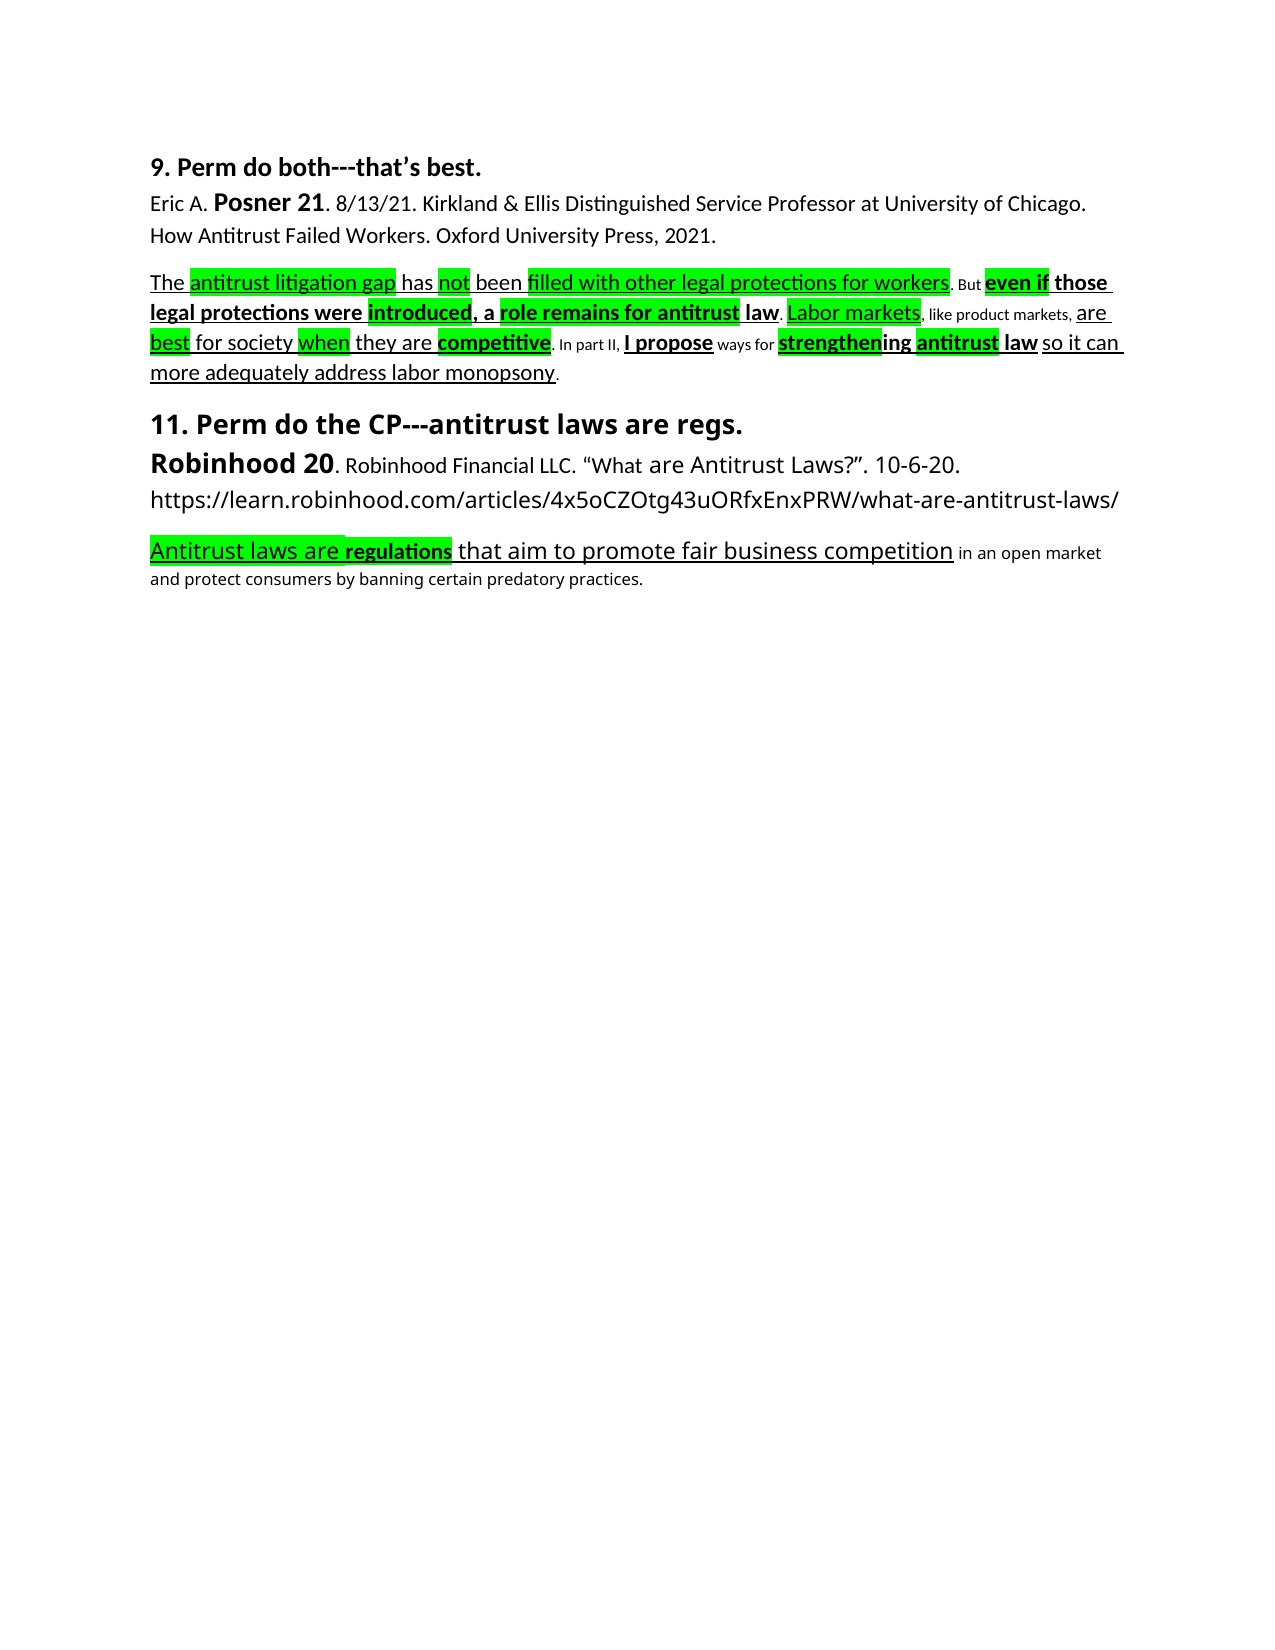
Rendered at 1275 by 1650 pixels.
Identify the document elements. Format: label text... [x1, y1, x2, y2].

text Eric A. Posner 21. 8/13/21. Kirkland & Ellis Distinguished Service Professor at University of Chicago. How Antitrust Failed Workers. Oxford University Press, 2021. [150, 186, 1125, 249]
text Robinhood 20. Robinhood Financial LLC. “What are Antitrust Laws?”. 10-6-20. https://learn.robinhood.com/articles/4x5oCZOtg43uORfxEnxPRW/what-are-antitrust-laws/ [150, 445, 1125, 516]
subtitle 11. Perm do the CP---antitrust laws are regs. [150, 405, 1125, 442]
text The antitrust litigation gap has not been filled with other legal protections for workers. But even if those legal protections were introduced, a role remains for antitrust law. Labor markets, like product markets, are best for society when they are competitive. In part II, I propose ways for strengthening antitrust law so it can more adequately address labor monopsony. [150, 268, 1125, 386]
subtitle 9. Perm do both---that’s best. [150, 150, 1125, 183]
text Antitrust laws are regulations that aim to promote fair business competition in an open market and protect consumers by banning certain predatory practices. [150, 535, 1125, 591]
